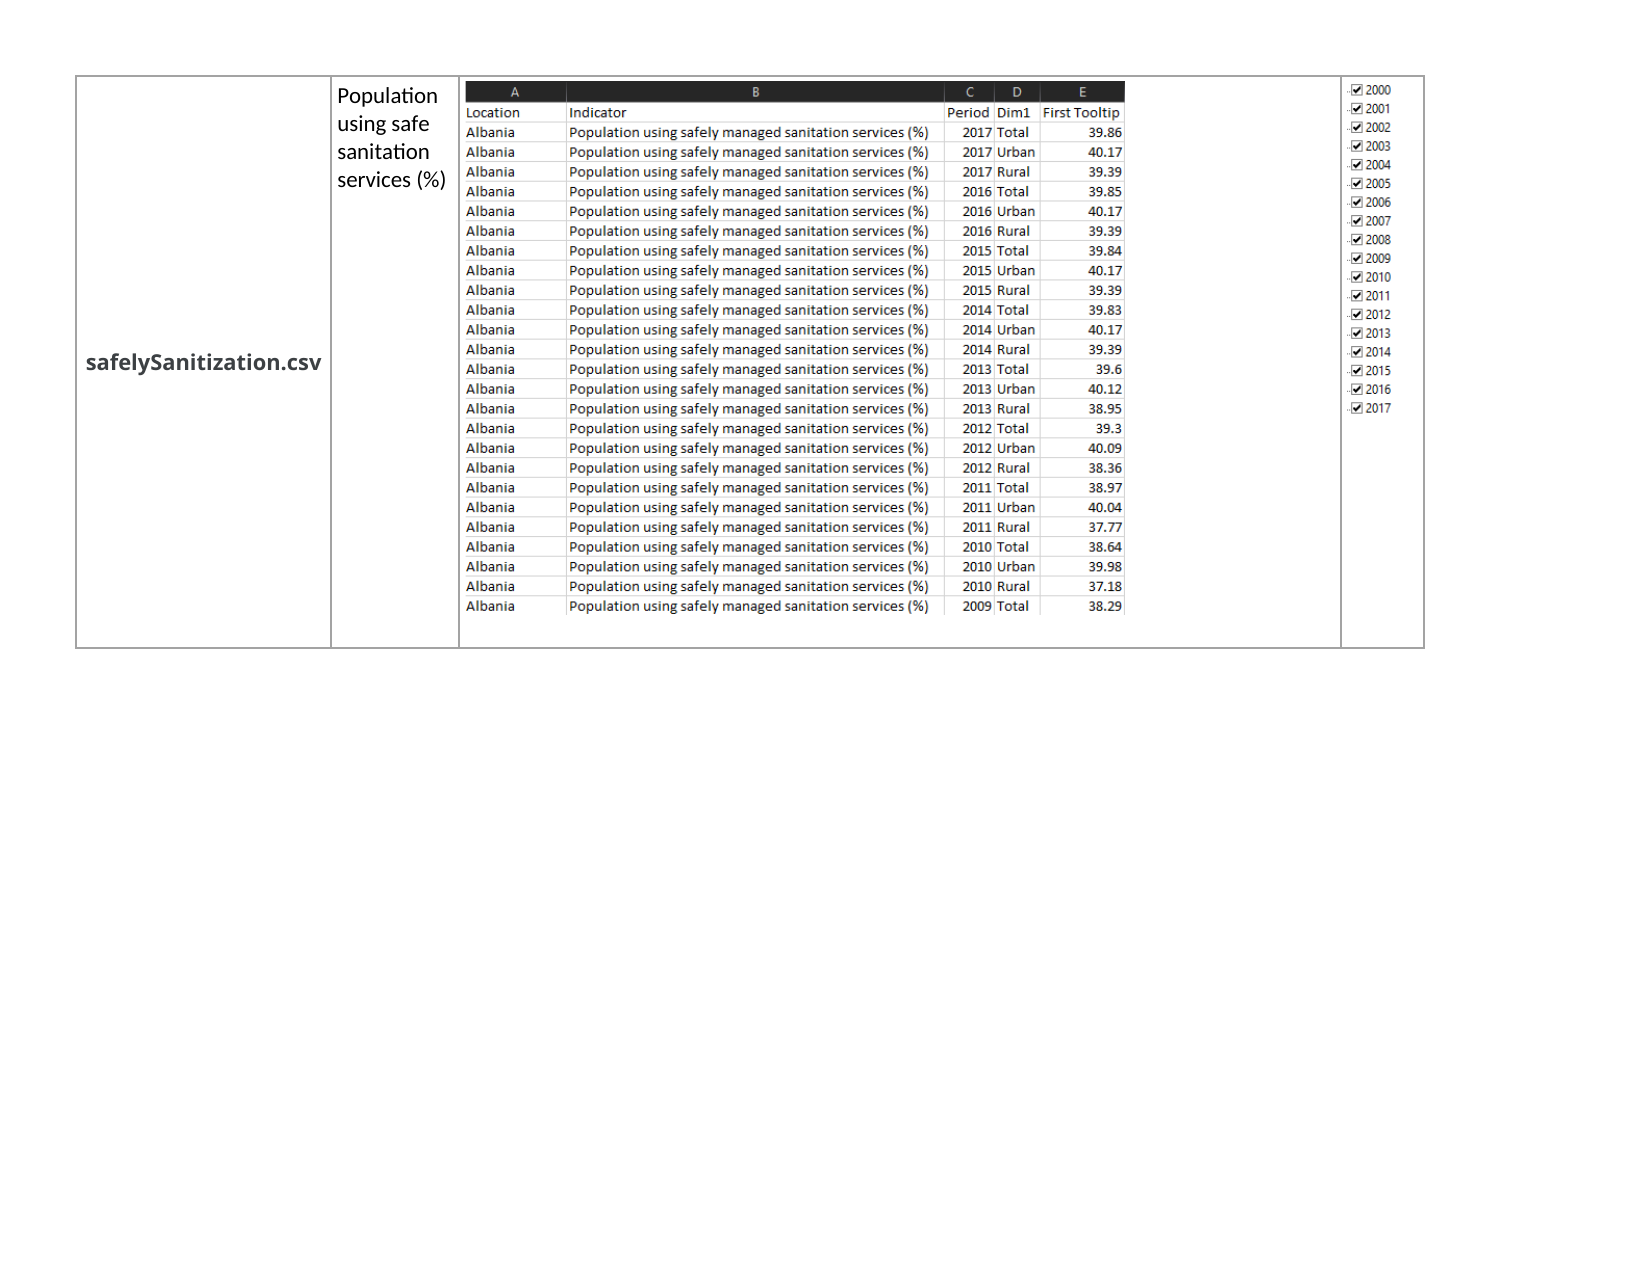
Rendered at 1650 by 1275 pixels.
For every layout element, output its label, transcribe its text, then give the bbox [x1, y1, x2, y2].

picture [1346, 81, 1400, 422]
table_cell [1342, 77, 1423, 647]
picture [465, 81, 1125, 615]
table_cell [460, 77, 1340, 647]
table_cell Population using safe sanitation services (%) [332, 77, 458, 647]
table_cell safelySanitization.csv [77, 77, 330, 647]
